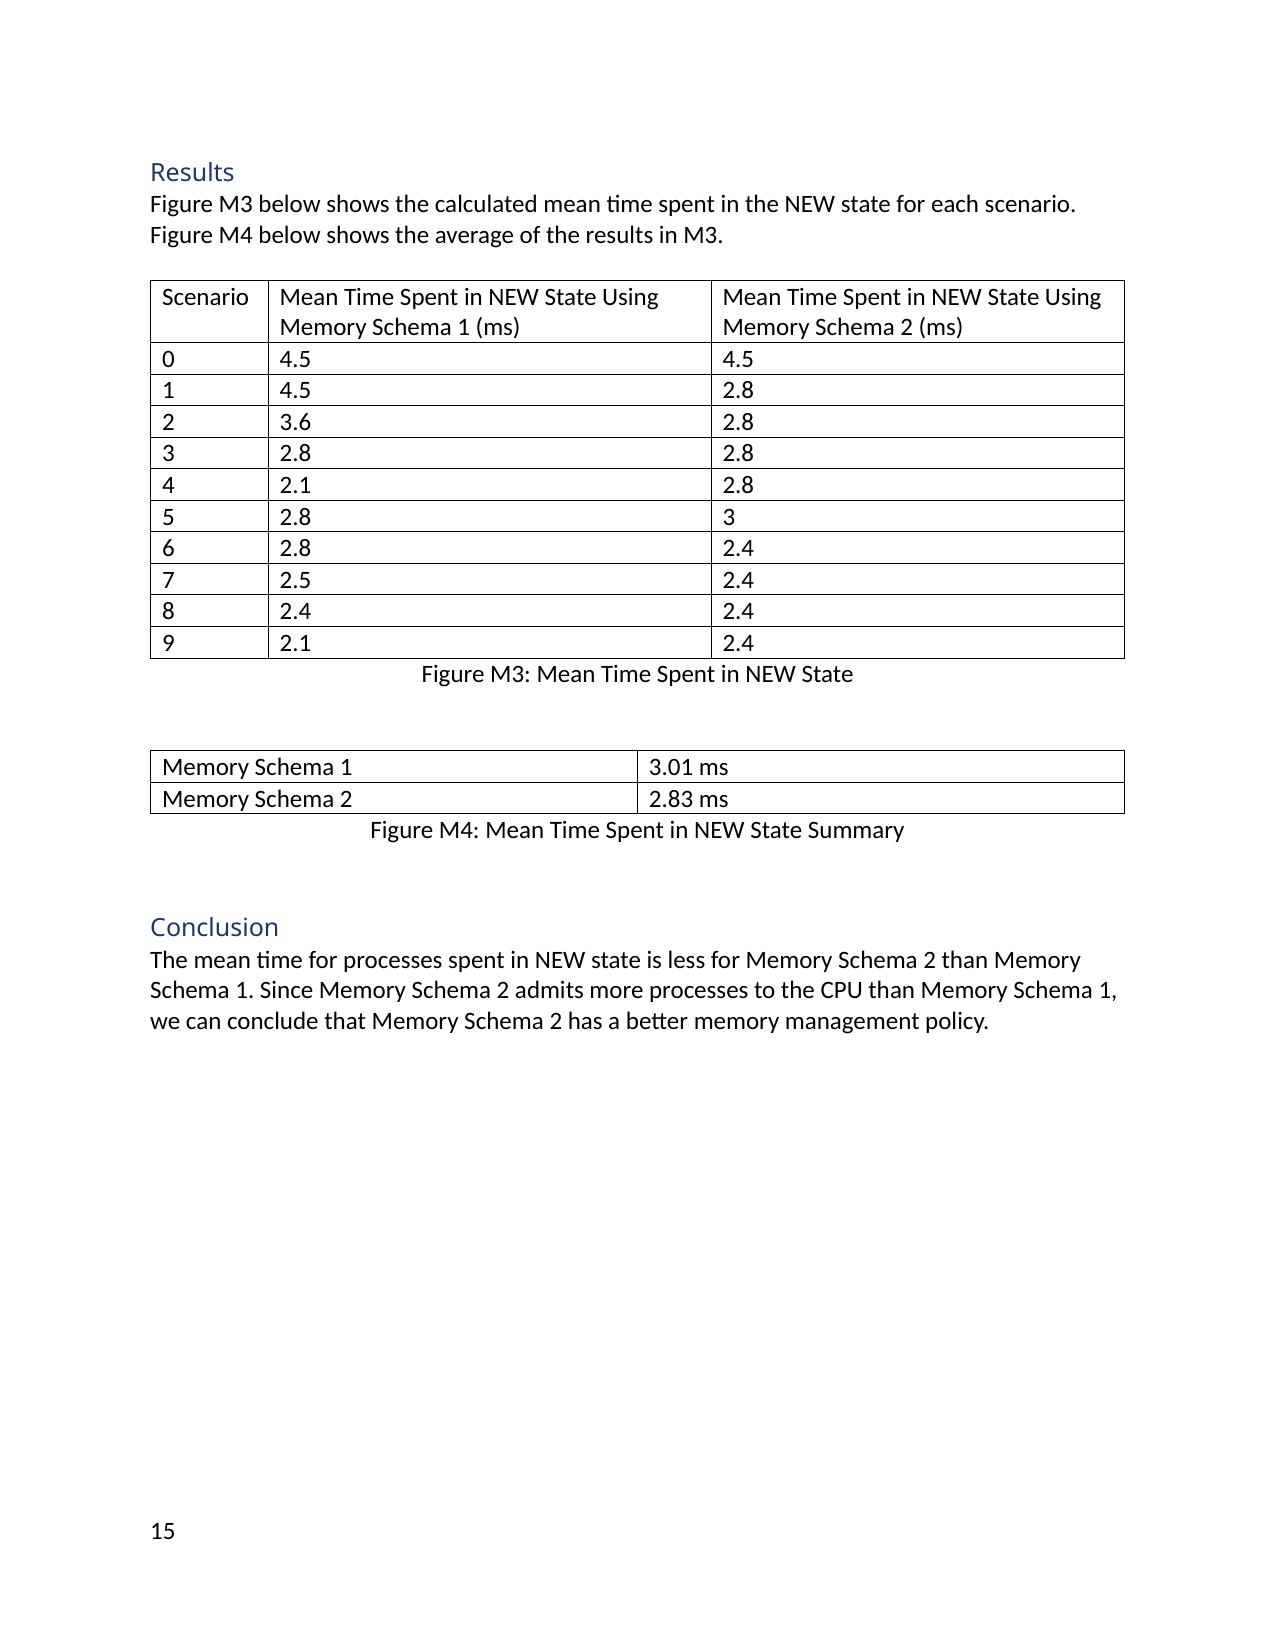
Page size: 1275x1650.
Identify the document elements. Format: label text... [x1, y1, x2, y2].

table_cell 2.5 [269, 564, 711, 594]
table_cell 3 [712, 501, 1124, 531]
table_cell 4.5 [269, 343, 711, 373]
table_cell 2.4 [712, 595, 1124, 626]
table_cell 2.83 ms [638, 783, 1124, 813]
table_cell 2 [151, 406, 268, 437]
table_cell 2.8 [269, 532, 711, 563]
table_cell 0 [151, 343, 268, 373]
table_cell 3.6 [269, 406, 711, 437]
table_cell 2.8 [712, 469, 1124, 500]
subtitle Conclusion [150, 910, 1125, 944]
table_cell 5 [151, 501, 268, 531]
table_cell 2.8 [712, 375, 1124, 405]
table_cell 7 [151, 564, 268, 594]
table_cell 2.8 [269, 438, 711, 468]
text Figure M3: Mean Time Spent in NEW State [150, 659, 1125, 689]
table_header Mean Time Spent in NEW State Using Memory Schema 1 (ms) [269, 281, 711, 342]
table_cell 1 [151, 375, 268, 405]
table_header Mean Time Spent in NEW State Using Memory Schema 2 (ms) [712, 281, 1124, 342]
table_cell 6 [151, 532, 268, 563]
table_header Scenario [151, 281, 268, 342]
table_cell 9 [151, 627, 268, 657]
table_cell 2.4 [269, 595, 711, 626]
table_cell 2.4 [712, 532, 1124, 563]
table_cell 2.8 [712, 438, 1124, 468]
subtitle Results [150, 154, 1125, 188]
text Figure M3 below shows the calculated mean time spent in the NEW state for each scenario. Figure M4 below shows the average of the results in M3. [150, 188, 1125, 249]
table_cell 8 [151, 595, 268, 626]
table_cell 2.1 [269, 469, 711, 500]
table_cell 2.8 [712, 406, 1124, 437]
table_cell Memory Schema 2 [151, 783, 637, 813]
table_cell 4.5 [712, 343, 1124, 373]
table_cell 3 [151, 438, 268, 468]
table_cell 2.1 [269, 627, 711, 657]
table_header 3.01 ms [638, 751, 1124, 782]
table_cell 2.4 [712, 627, 1124, 657]
table_cell 2.4 [712, 564, 1124, 594]
table_header Memory Schema 1 [151, 751, 637, 782]
table_cell 2.8 [269, 501, 711, 531]
table_cell 4.5 [269, 375, 711, 405]
table_cell 4 [151, 469, 268, 500]
text The mean time for processes spent in NEW state is less for Memory Schema 2 than Memory Schema 1. Since Memory Schema 2 admits more processes to the CPU than Memory Schema 1, we can conclude that Memory Schema 2 has a better memory management policy. [150, 944, 1125, 1036]
text Figure M4: Mean Time Spent in NEW State Summary [150, 814, 1125, 845]
